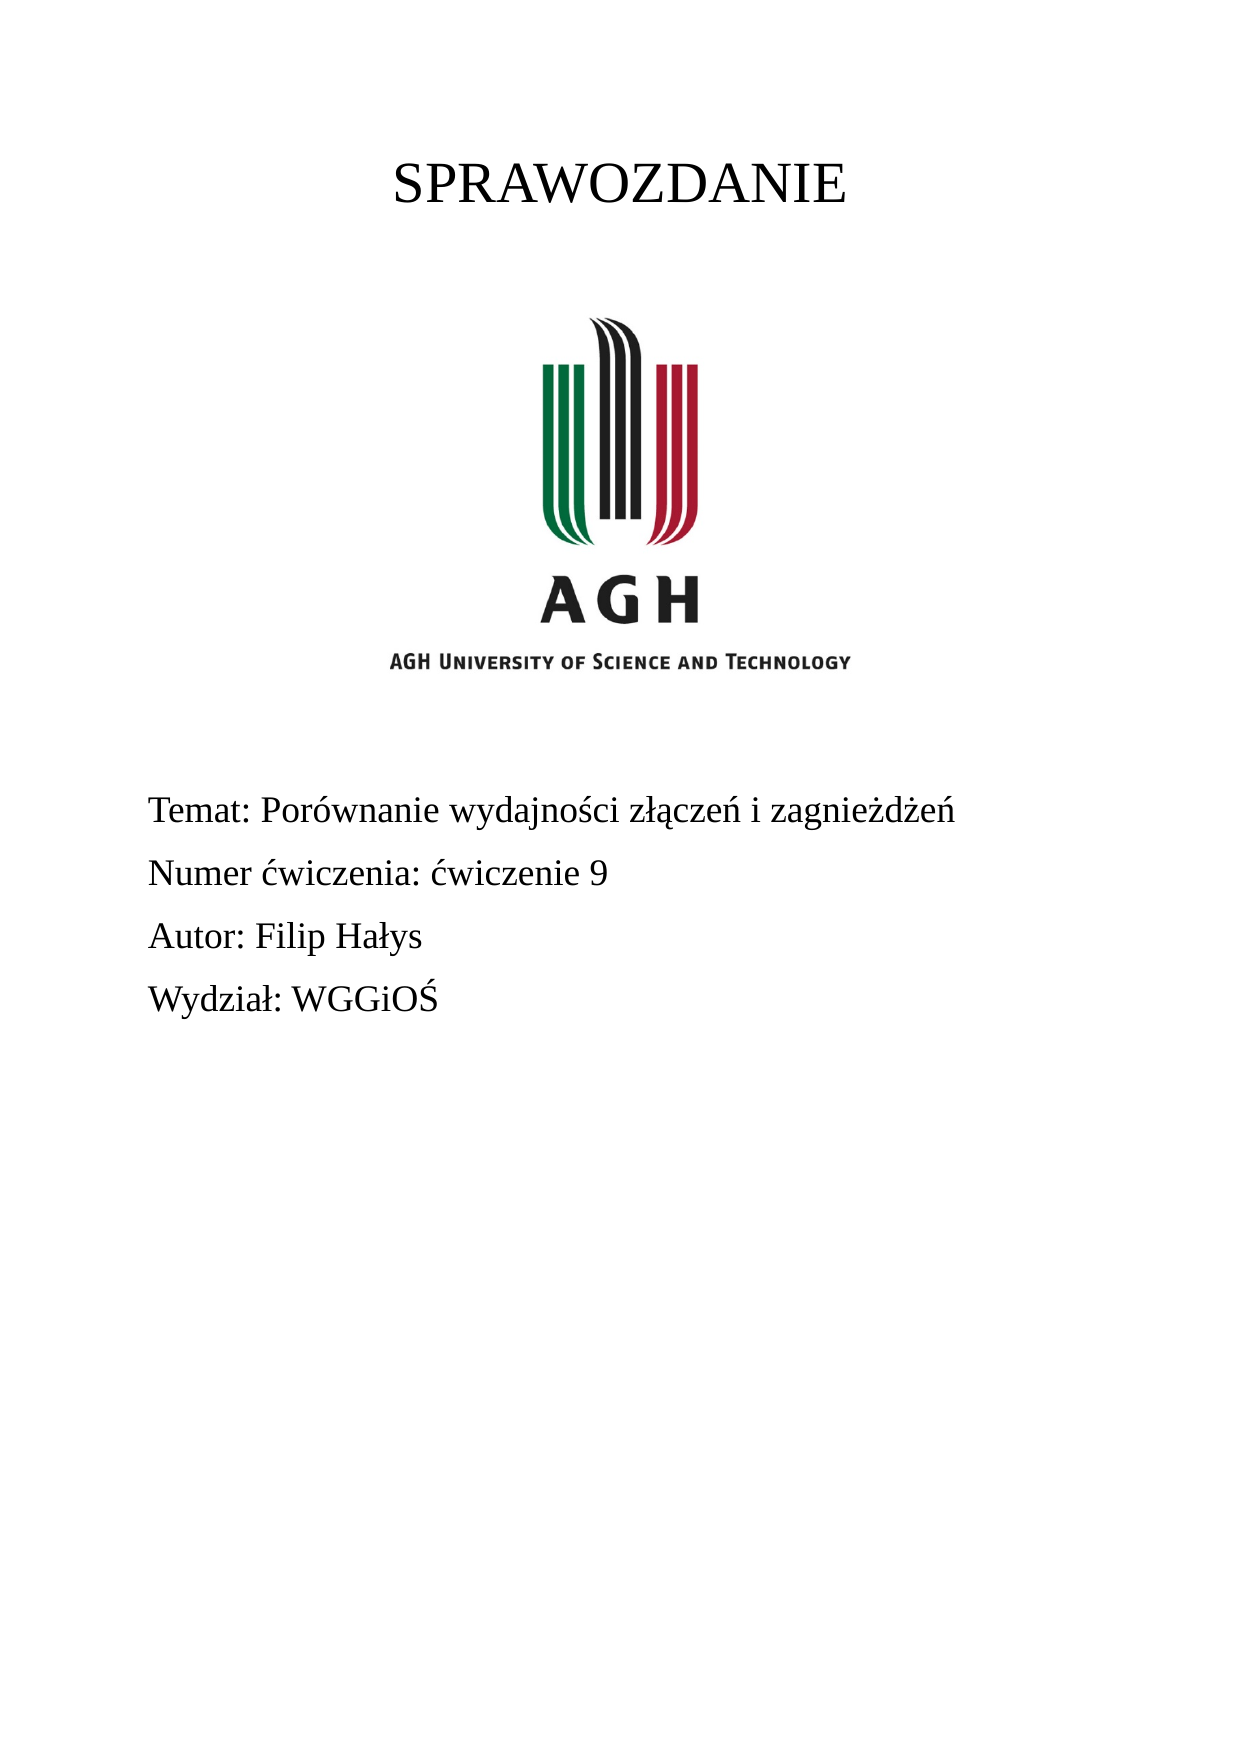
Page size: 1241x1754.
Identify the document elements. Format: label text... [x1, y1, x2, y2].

text Numer ćwiczenia: ćwiczenie 9 [148, 850, 1093, 893]
text Wydział: WGGiOŚ [148, 977, 1093, 1020]
picture [147, 236, 1093, 769]
text Autor: Filip Hałys [148, 913, 1093, 957]
text Temat: Porównanie wydajności złączeń i zagnieżdżeń [148, 787, 1093, 830]
text SPRAWOZDANIE [148, 148, 1093, 215]
